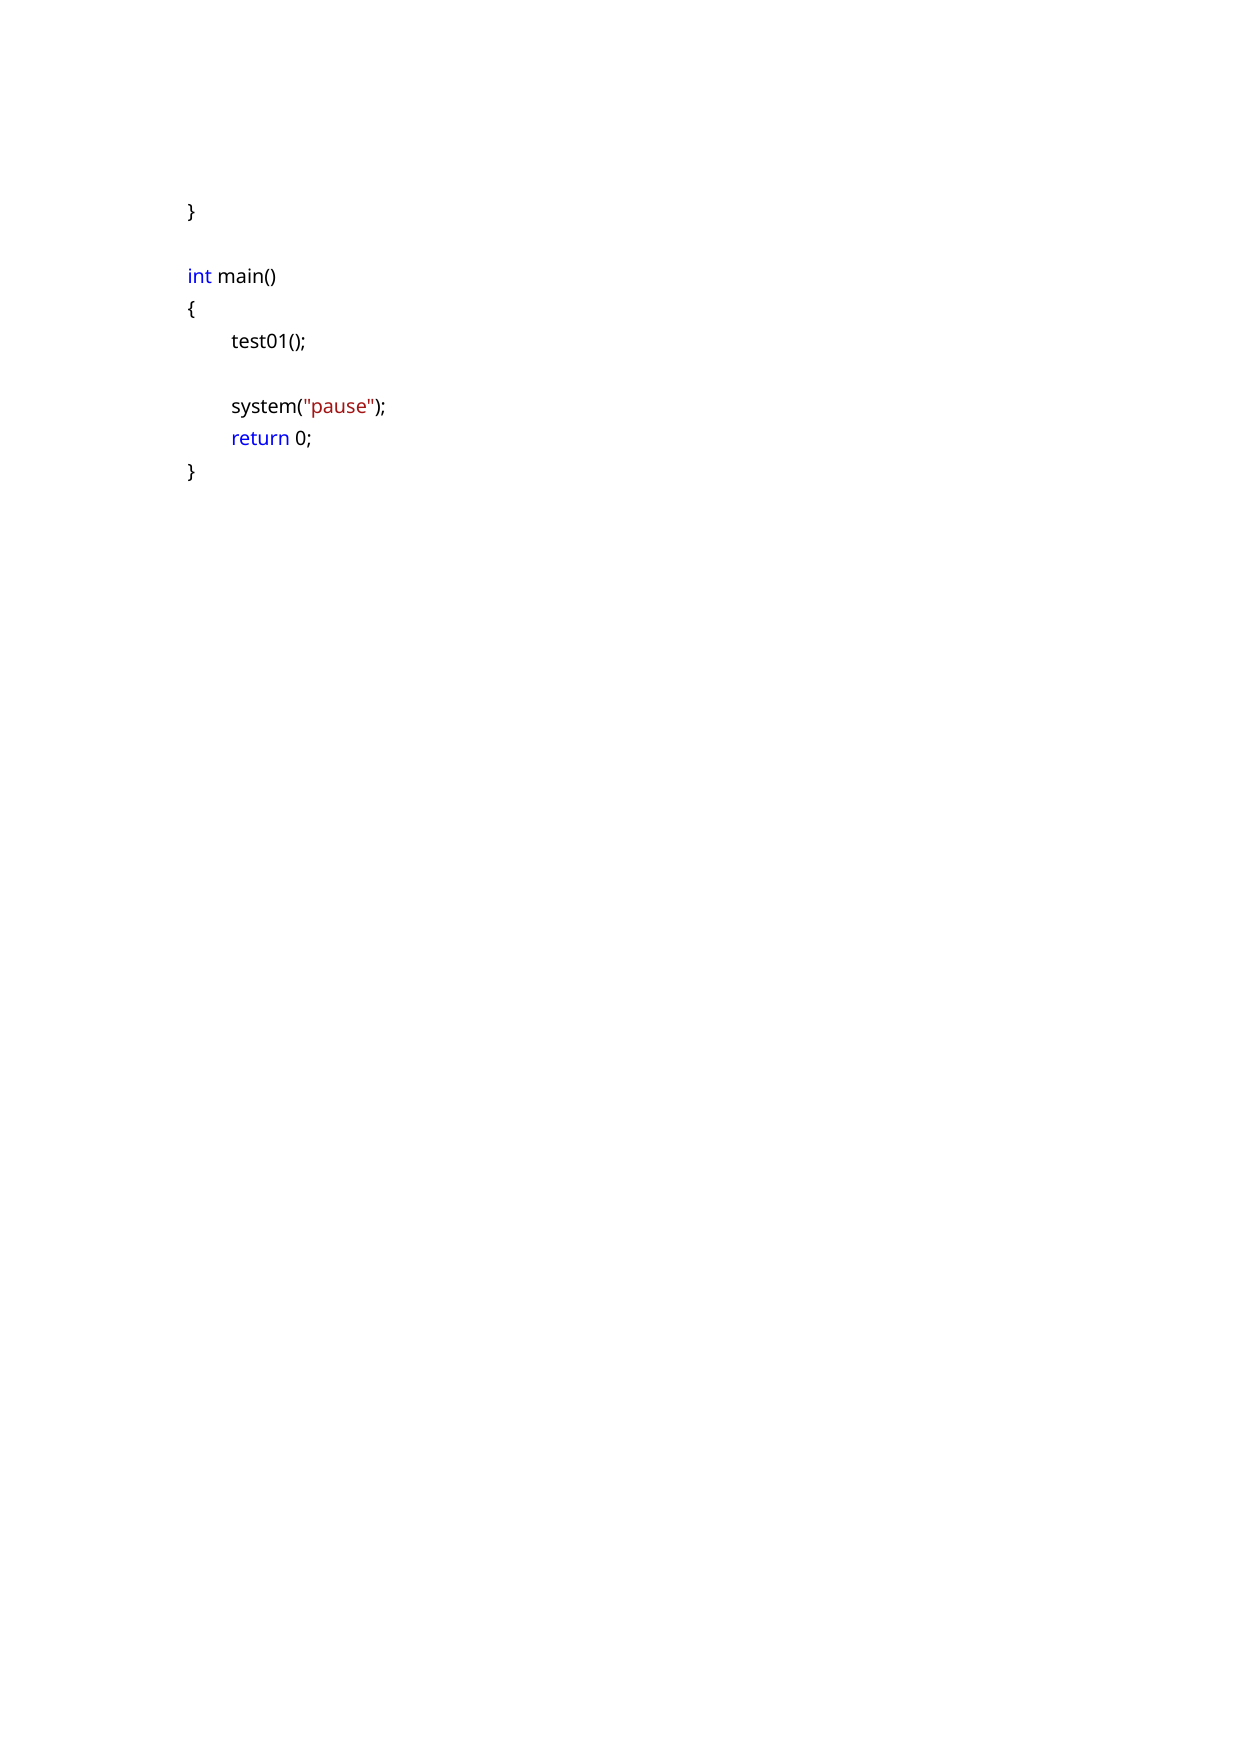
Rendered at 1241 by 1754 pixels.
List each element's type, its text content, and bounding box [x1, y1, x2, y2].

text test01(); [187, 324, 1053, 357]
text int main() [187, 259, 1053, 292]
list } [187, 454, 1053, 487]
text } [187, 194, 1053, 227]
text { [187, 292, 1053, 324]
text return 0; [187, 422, 1053, 454]
text system("pause"); [187, 389, 1053, 422]
